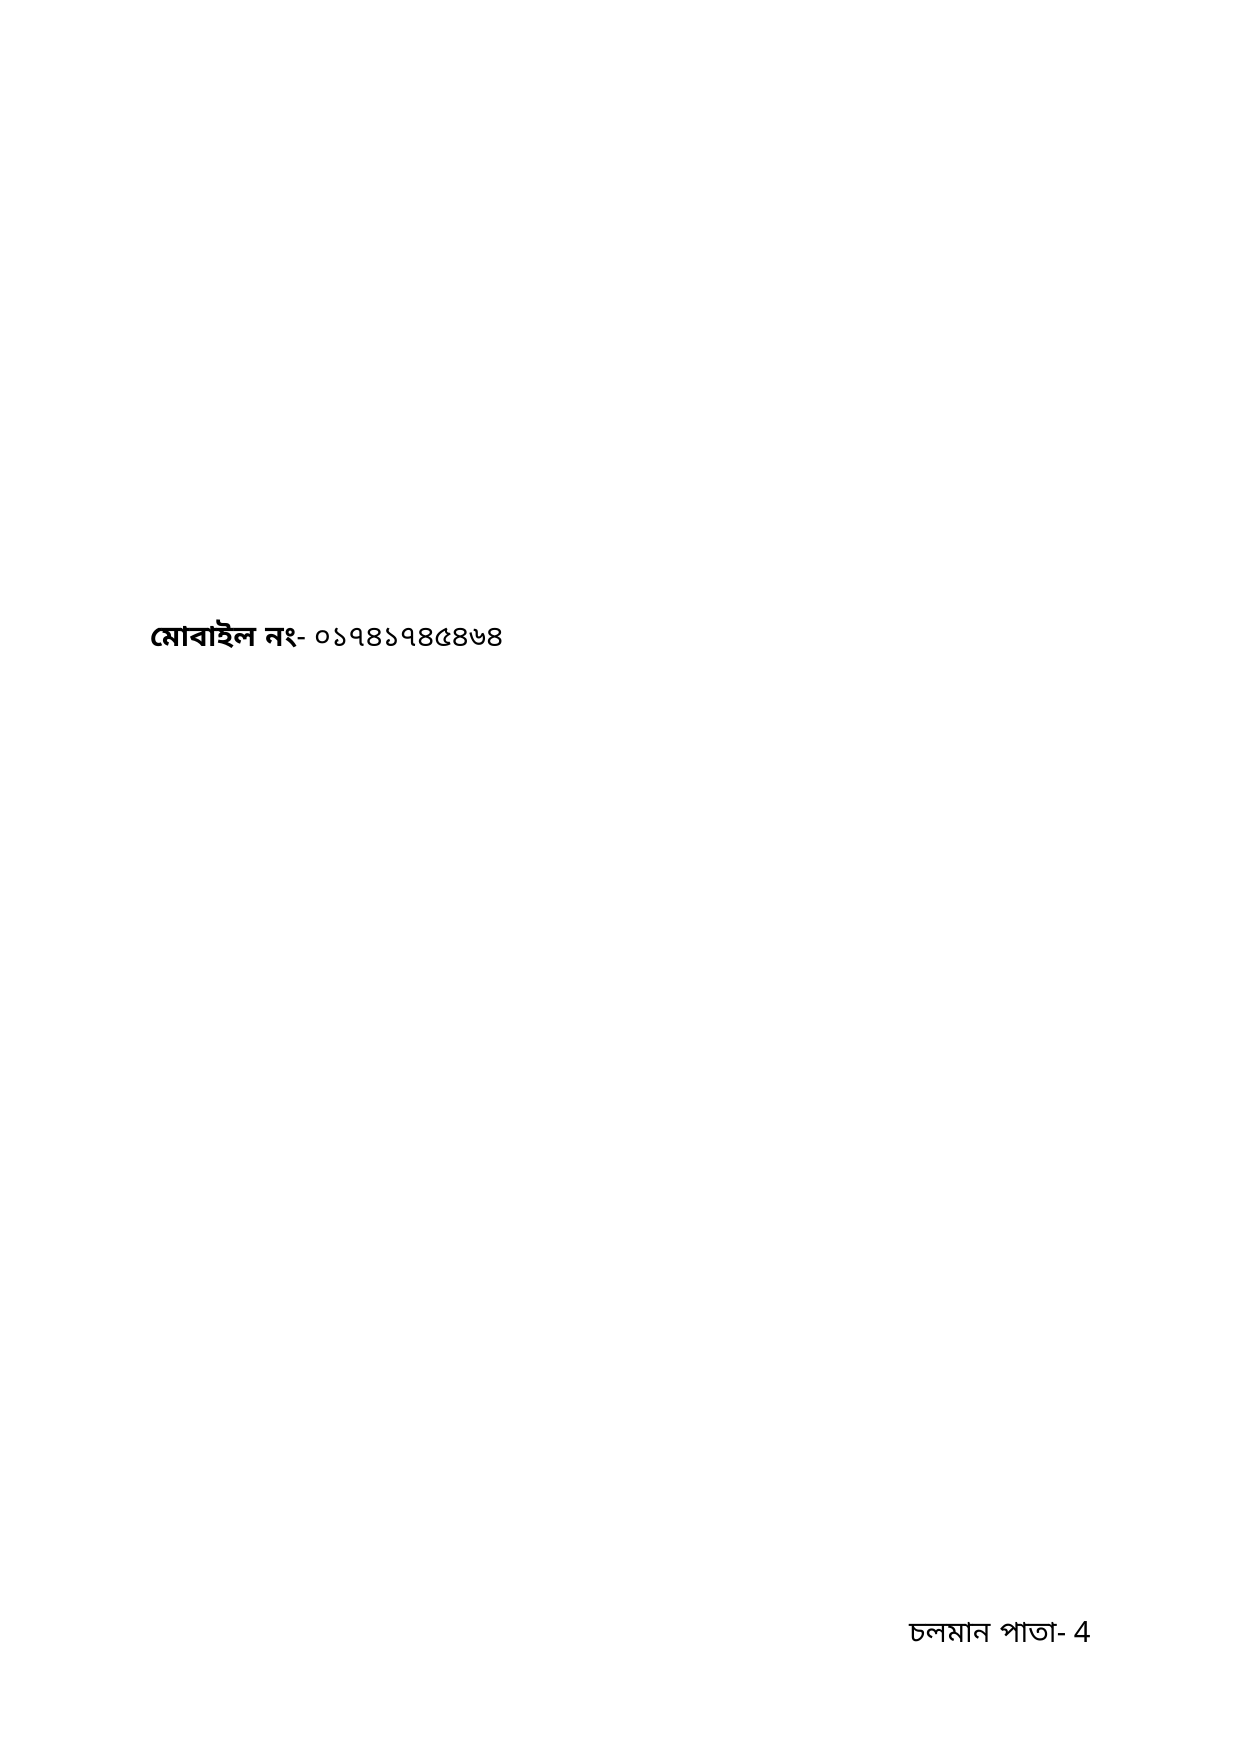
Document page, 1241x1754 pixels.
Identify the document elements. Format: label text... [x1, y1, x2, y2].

text মোবাইল নং- ০১৭৪১৭৪৫৪৬৪ [150, 615, 1090, 658]
